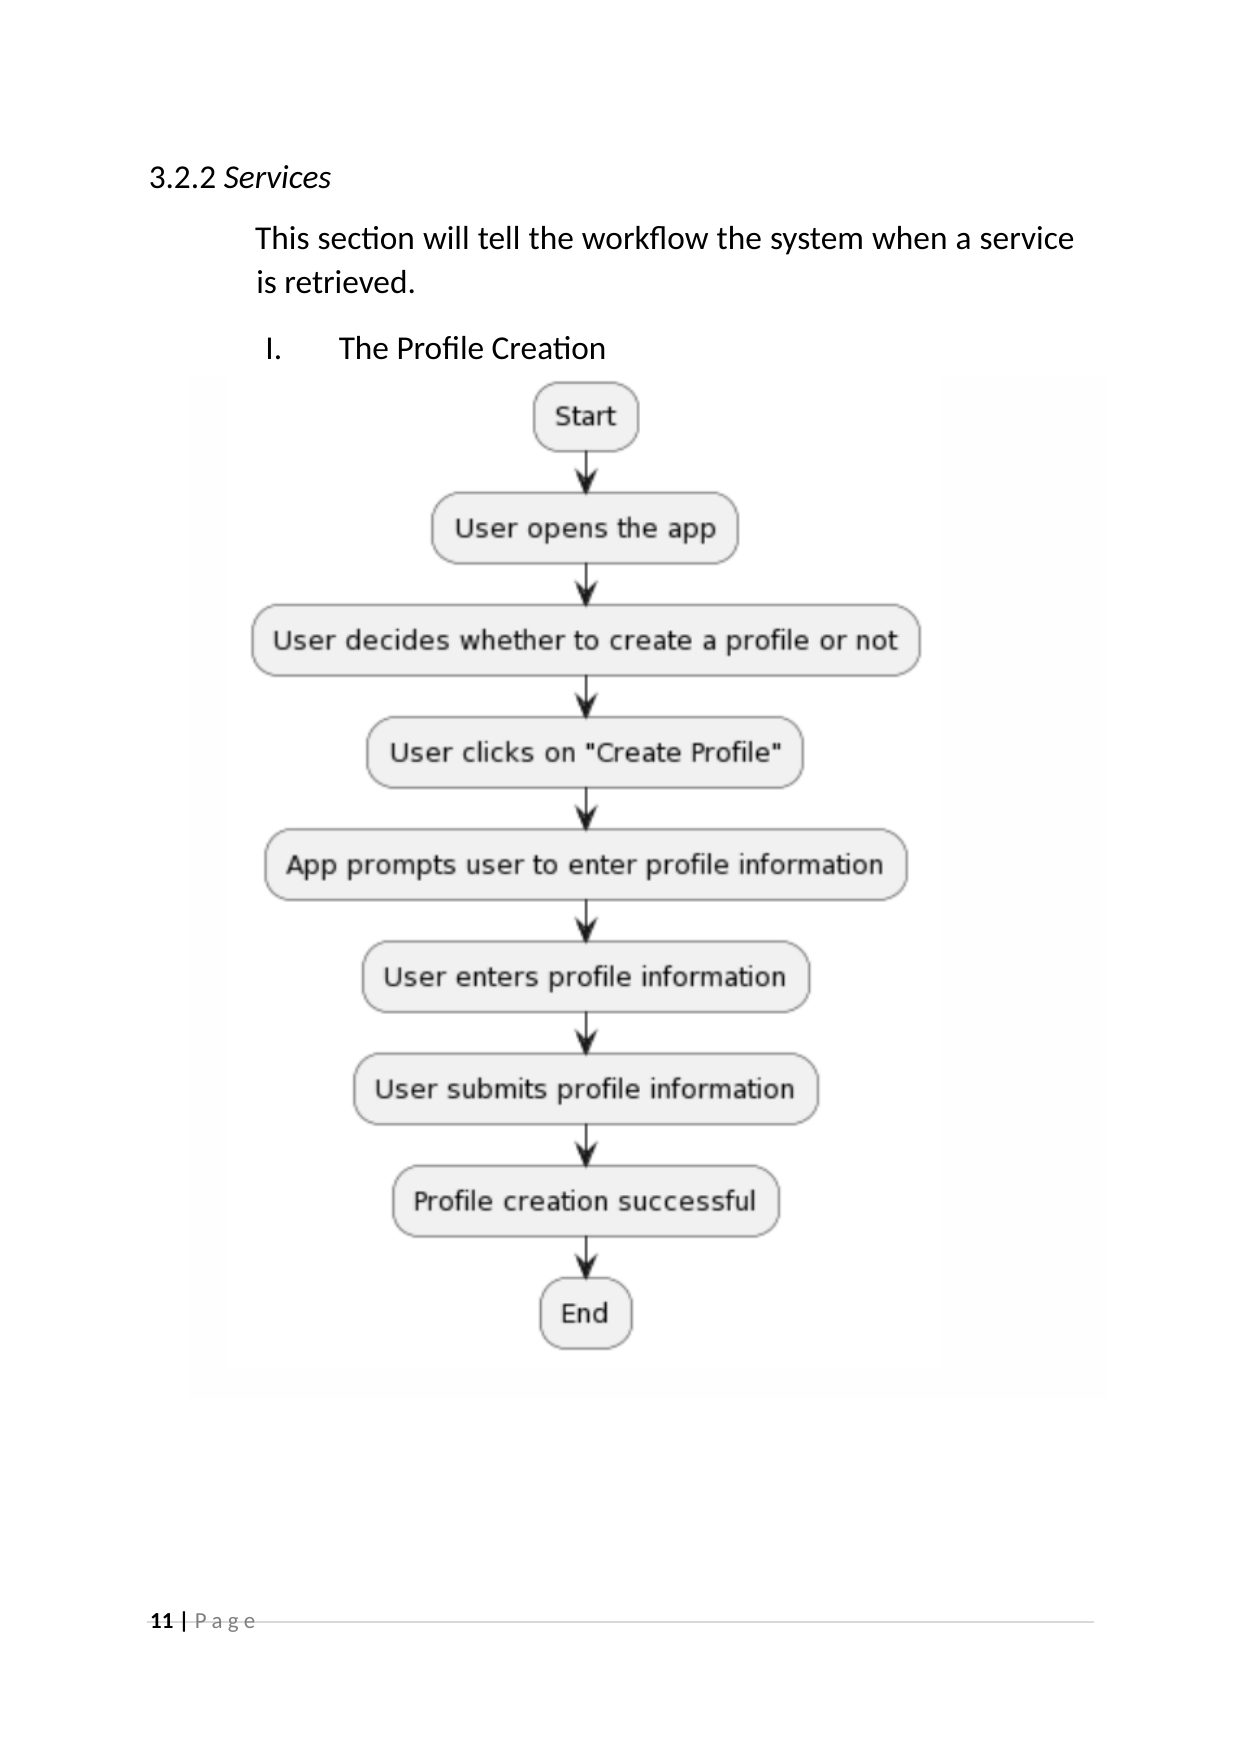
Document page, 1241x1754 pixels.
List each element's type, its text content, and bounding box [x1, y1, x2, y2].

text This section will tell the workflow the system when a service is retrieved. [255, 217, 1076, 302]
text 3.2.2 Services [148, 157, 1076, 197]
list The Profile Creation [265, 327, 1076, 368]
picture [187, 377, 1108, 1397]
